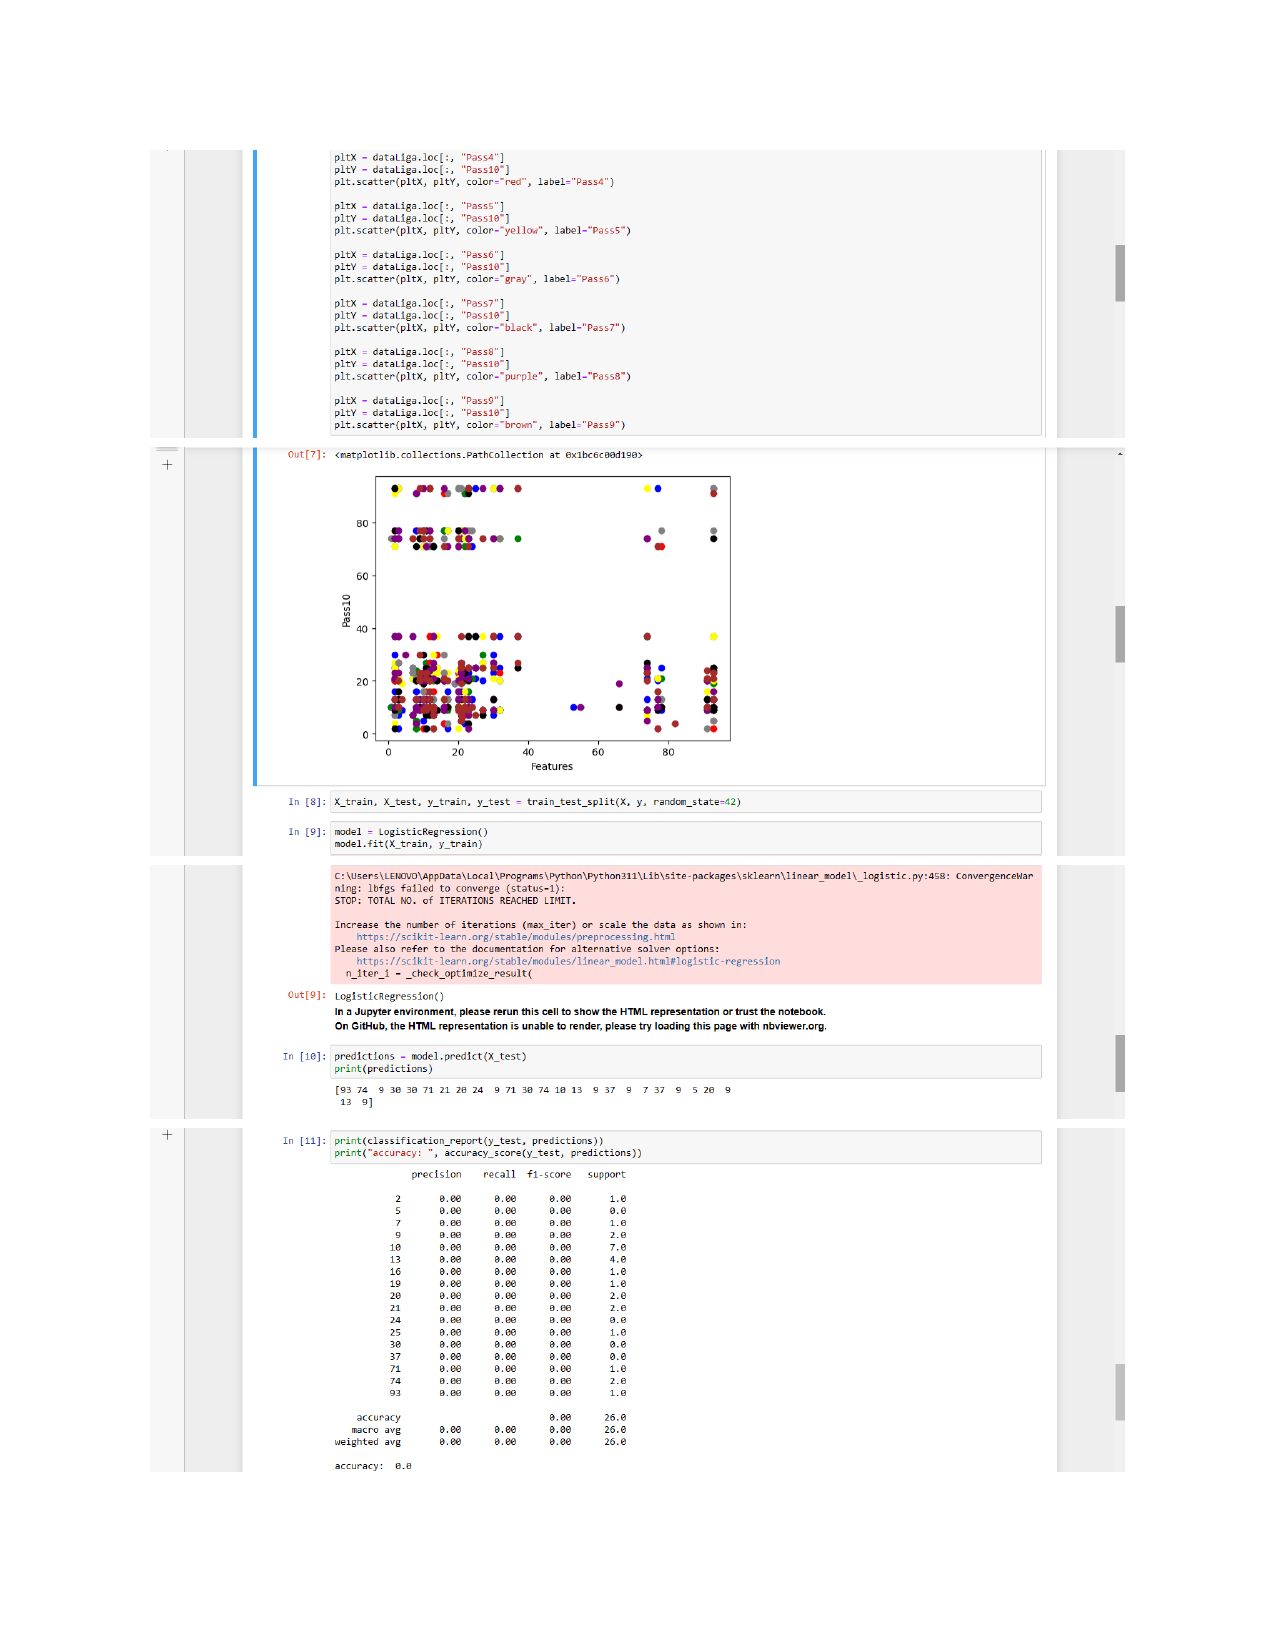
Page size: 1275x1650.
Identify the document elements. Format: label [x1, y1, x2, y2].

picture [150, 447, 1125, 856]
picture [150, 1128, 1125, 1472]
picture [150, 865, 1125, 1119]
picture [150, 150, 1125, 438]
